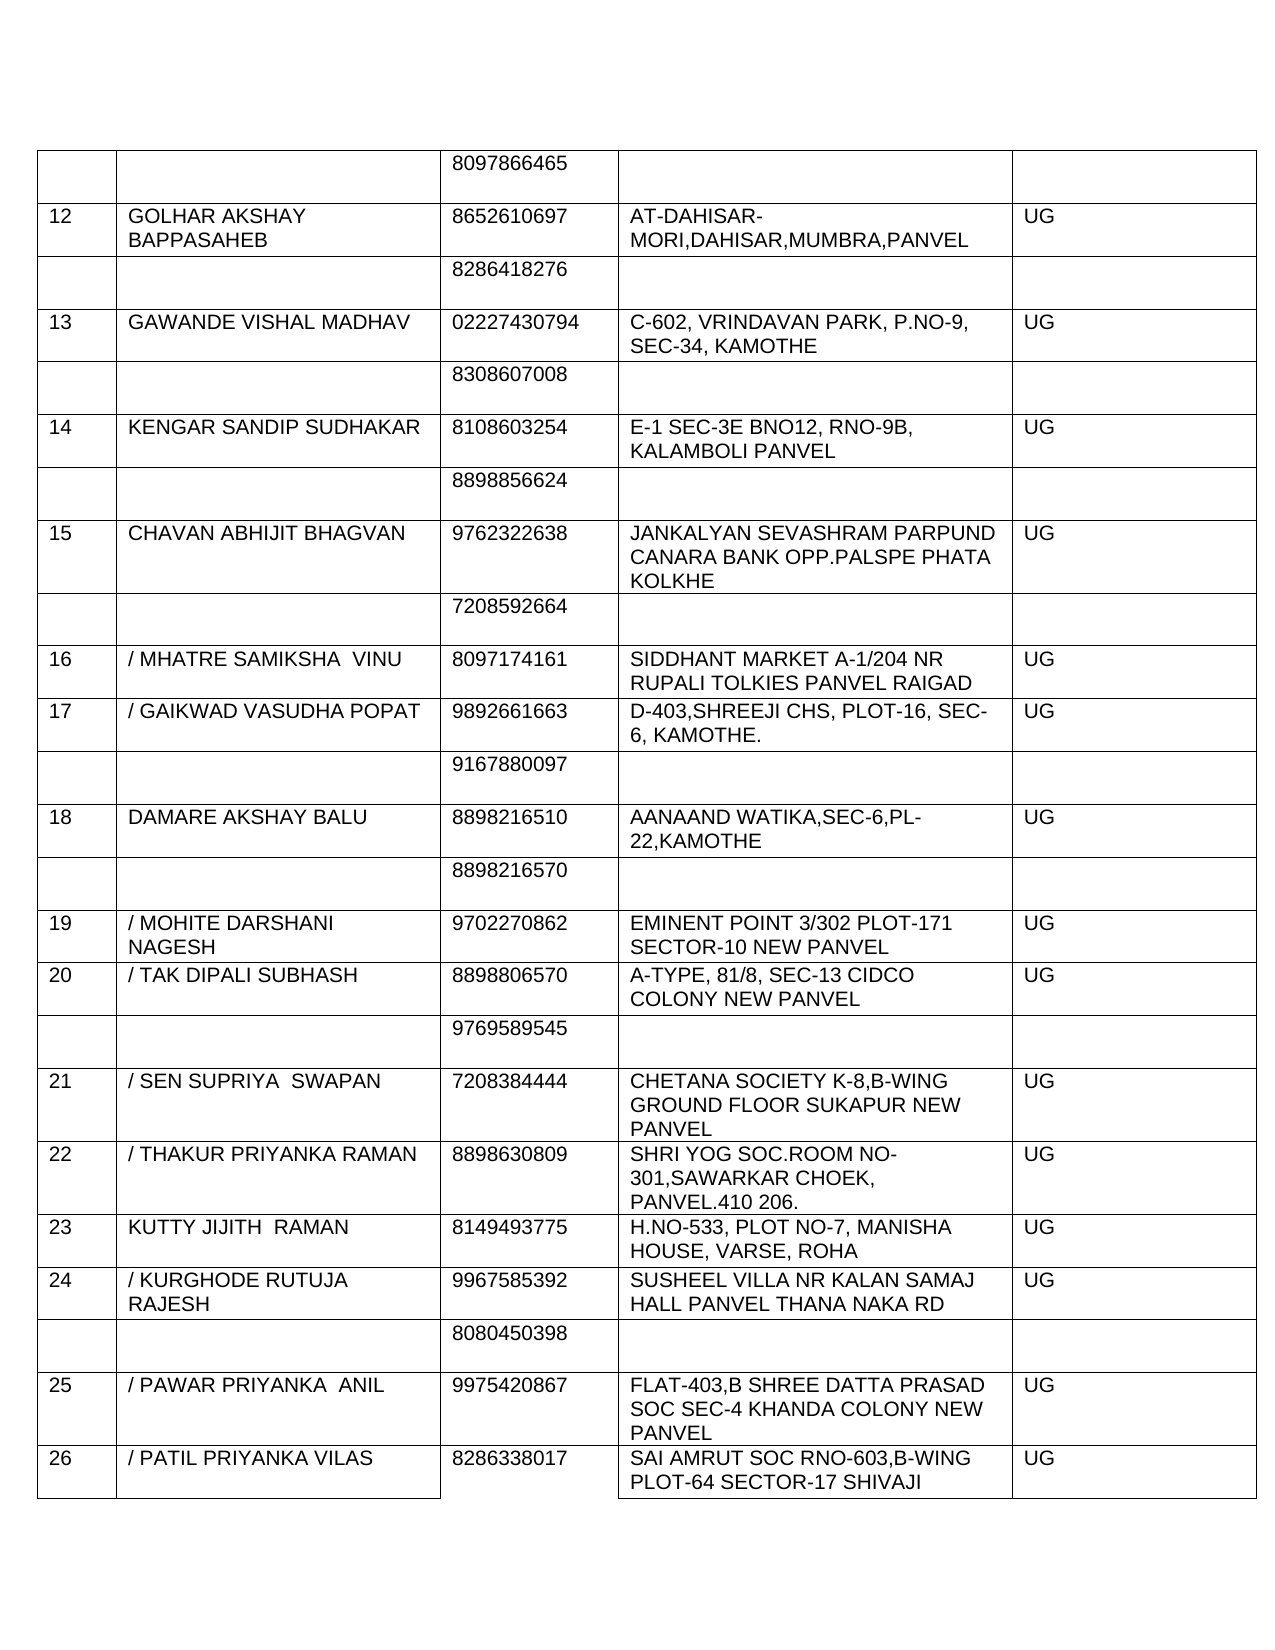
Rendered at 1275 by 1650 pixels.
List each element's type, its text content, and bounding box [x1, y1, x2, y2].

table_cell [619, 151, 1012, 203]
table_cell 16 [38, 646, 116, 698]
table_cell AANAAND WATIKA,SEC-6,PL-22,KAMOTHE [619, 805, 1012, 857]
table_cell [1013, 468, 1256, 520]
table_cell UG [1013, 1142, 1256, 1214]
table_cell [117, 594, 440, 645]
table_cell CHETANA SOCIETY K-8,B-WING GROUND FLOOR SUKAPUR NEW PANVEL [619, 1069, 1012, 1141]
table_cell SUSHEEL VILLA NR KALAN SAMAJ HALL PANVEL THANA NAKA RD [619, 1268, 1012, 1319]
table_cell / TAK DIPALI SUBHASH [117, 963, 440, 1015]
table_cell 25 [38, 1373, 116, 1445]
table_cell [38, 468, 116, 520]
table_cell / PAWAR PRIYANKA ANIL [117, 1373, 440, 1445]
table_cell UG [1013, 646, 1256, 698]
table_cell [117, 151, 440, 203]
table_cell UG [1013, 1446, 1256, 1498]
table_cell DAMARE AKSHAY BALU [117, 805, 440, 857]
table_cell 8308607008 [441, 362, 618, 414]
table_cell 9167880097 [441, 752, 618, 804]
table_cell UG [1013, 1268, 1256, 1319]
table_cell [619, 594, 1012, 645]
table_cell SHRI YOG SOC.ROOM NO-301,SAWARKAR CHOEK, PANVEL.410 206. [619, 1142, 1012, 1214]
table_cell [1013, 257, 1256, 308]
table_cell 02227430794 [441, 310, 618, 361]
table_cell [1013, 1016, 1256, 1068]
table_cell 8898630809 [441, 1142, 618, 1214]
table_cell UG [1013, 805, 1256, 857]
table_cell [117, 362, 440, 414]
table_cell 14 [38, 415, 116, 467]
table_cell 15 [38, 521, 116, 593]
table_cell 9769589545 [441, 1016, 618, 1068]
table_cell FLAT-403,B SHREE DATTA PRASAD SOC SEC-4 KHANDA COLONY NEW PANVEL [619, 1373, 1012, 1445]
table_cell 23 [38, 1215, 116, 1267]
table_cell UG [1013, 911, 1256, 962]
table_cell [619, 1446, 1012, 1498]
table_cell 9975420867 [441, 1373, 618, 1445]
table_cell 12 [38, 204, 116, 256]
table_cell [38, 752, 116, 804]
table_cell [619, 1320, 1012, 1372]
table_cell 8097866465 [441, 151, 618, 203]
table_cell 8097174161 [441, 646, 618, 698]
table_cell UG [1013, 1373, 1256, 1445]
table_cell [619, 1016, 1012, 1068]
table_cell EMINENT POINT 3/302 PLOT-171 SECTOR-10 NEW PANVEL [619, 911, 1012, 962]
table_cell / MHATRE SAMIKSHA VINU [117, 646, 440, 698]
table_cell 20 [38, 963, 116, 1015]
table_cell [38, 362, 116, 414]
table_cell 24 [38, 1268, 116, 1319]
table_cell / THAKUR PRIYANKA RAMAN [117, 1142, 440, 1214]
table_cell KENGAR SANDIP SUDHAKAR [117, 415, 440, 467]
table_cell UG [1013, 521, 1256, 593]
table_cell [117, 1320, 440, 1372]
table_cell / GAIKWAD VASUDHA POPAT [117, 699, 440, 751]
table_cell 8898216570 [441, 858, 618, 909]
table_cell 18 [38, 805, 116, 857]
table_cell 21 [38, 1069, 116, 1141]
table_cell [38, 1320, 116, 1372]
table_cell [117, 468, 440, 520]
table_cell [117, 1016, 440, 1068]
table_cell UG [1013, 963, 1256, 1015]
table_cell [619, 362, 1012, 414]
table_cell 9762322638 [441, 521, 618, 593]
table_cell / KURGHODE RUTUJA RAJESH [117, 1268, 440, 1319]
table_cell [38, 858, 116, 909]
table_cell 9892661663 [441, 699, 618, 751]
table_cell [619, 257, 1012, 308]
table_cell GOLHAR AKSHAY BAPPASAHEB [117, 204, 440, 256]
table_cell / MOHITE DARSHANI NAGESH [117, 911, 440, 962]
table_cell 7208384444 [441, 1069, 618, 1141]
table_cell AT-DAHISAR-MORI,DAHISAR,MUMBRA,PANVEL [619, 204, 1012, 256]
table_cell 8898856624 [441, 468, 618, 520]
table_cell 8080450398 [441, 1320, 618, 1372]
table_cell [1013, 594, 1256, 645]
table_cell H.NO-533, PLOT NO-7, MANISHA HOUSE, VARSE, ROHA [619, 1215, 1012, 1267]
table_cell D-403,SHREEJI CHS, PLOT-16, SEC-6, KAMOTHE. [619, 699, 1012, 751]
table_cell [38, 594, 116, 645]
table_cell C-602, VRINDAVAN PARK, P.NO-9, SEC-34, KAMOTHE [619, 310, 1012, 361]
table_cell UG [1013, 415, 1256, 467]
table_cell 8108603254 [441, 415, 618, 467]
table_cell 7208592664 [441, 594, 618, 645]
table_cell [1013, 858, 1256, 909]
table_cell 26 [38, 1446, 116, 1498]
table_cell 22 [38, 1142, 116, 1214]
table_cell 19 [38, 911, 116, 962]
table_cell UG [1013, 310, 1256, 361]
table_cell UG [1013, 1069, 1256, 1141]
table_cell / SEN SUPRIYA SWAPAN [117, 1069, 440, 1141]
table_cell [619, 858, 1012, 909]
table_cell 8286418276 [441, 257, 618, 308]
table_cell [38, 151, 116, 203]
table_cell [38, 1016, 116, 1068]
table_cell 8286338017 [441, 1446, 618, 1498]
table_cell [1013, 151, 1256, 203]
table_cell [38, 257, 116, 308]
table_cell CHAVAN ABHIJIT BHAGVAN [117, 521, 440, 593]
table_cell [117, 858, 440, 909]
table_cell [619, 752, 1012, 804]
table_cell 8898806570 [441, 963, 618, 1015]
table_cell [1013, 752, 1256, 804]
table_cell UG [1013, 699, 1256, 751]
table_cell KUTTY JIJITH RAMAN [117, 1215, 440, 1267]
table_cell 8149493775 [441, 1215, 618, 1267]
table_cell A-TYPE, 81/8, SEC-13 CIDCO COLONY NEW PANVEL [619, 963, 1012, 1015]
table_cell 17 [38, 699, 116, 751]
table_cell 8652610697 [441, 204, 618, 256]
table_cell UG [1013, 204, 1256, 256]
table_cell SIDDHANT MARKET A-1/204 NR RUPALI TOLKIES PANVEL RAIGAD [619, 646, 1012, 698]
table_cell [1013, 362, 1256, 414]
table_cell [619, 468, 1012, 520]
table_cell 8898216510 [441, 805, 618, 857]
table_cell [117, 257, 440, 308]
table_cell [1013, 1320, 1256, 1372]
table_cell GAWANDE VISHAL MADHAV [117, 310, 440, 361]
table_cell 13 [38, 310, 116, 361]
table_cell E-1 SEC-3E BNO12, RNO-9B, KALAMBOLI PANVEL [619, 415, 1012, 467]
table_cell [117, 752, 440, 804]
table_cell UG [1013, 1215, 1256, 1267]
table_cell 9702270862 [441, 911, 618, 962]
table_cell JANKALYAN SEVASHRAM PARPUND CANARA BANK OPP.PALSPE PHATA KOLKHE [619, 521, 1012, 593]
table_cell 9967585392 [441, 1268, 618, 1319]
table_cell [117, 1446, 440, 1498]
